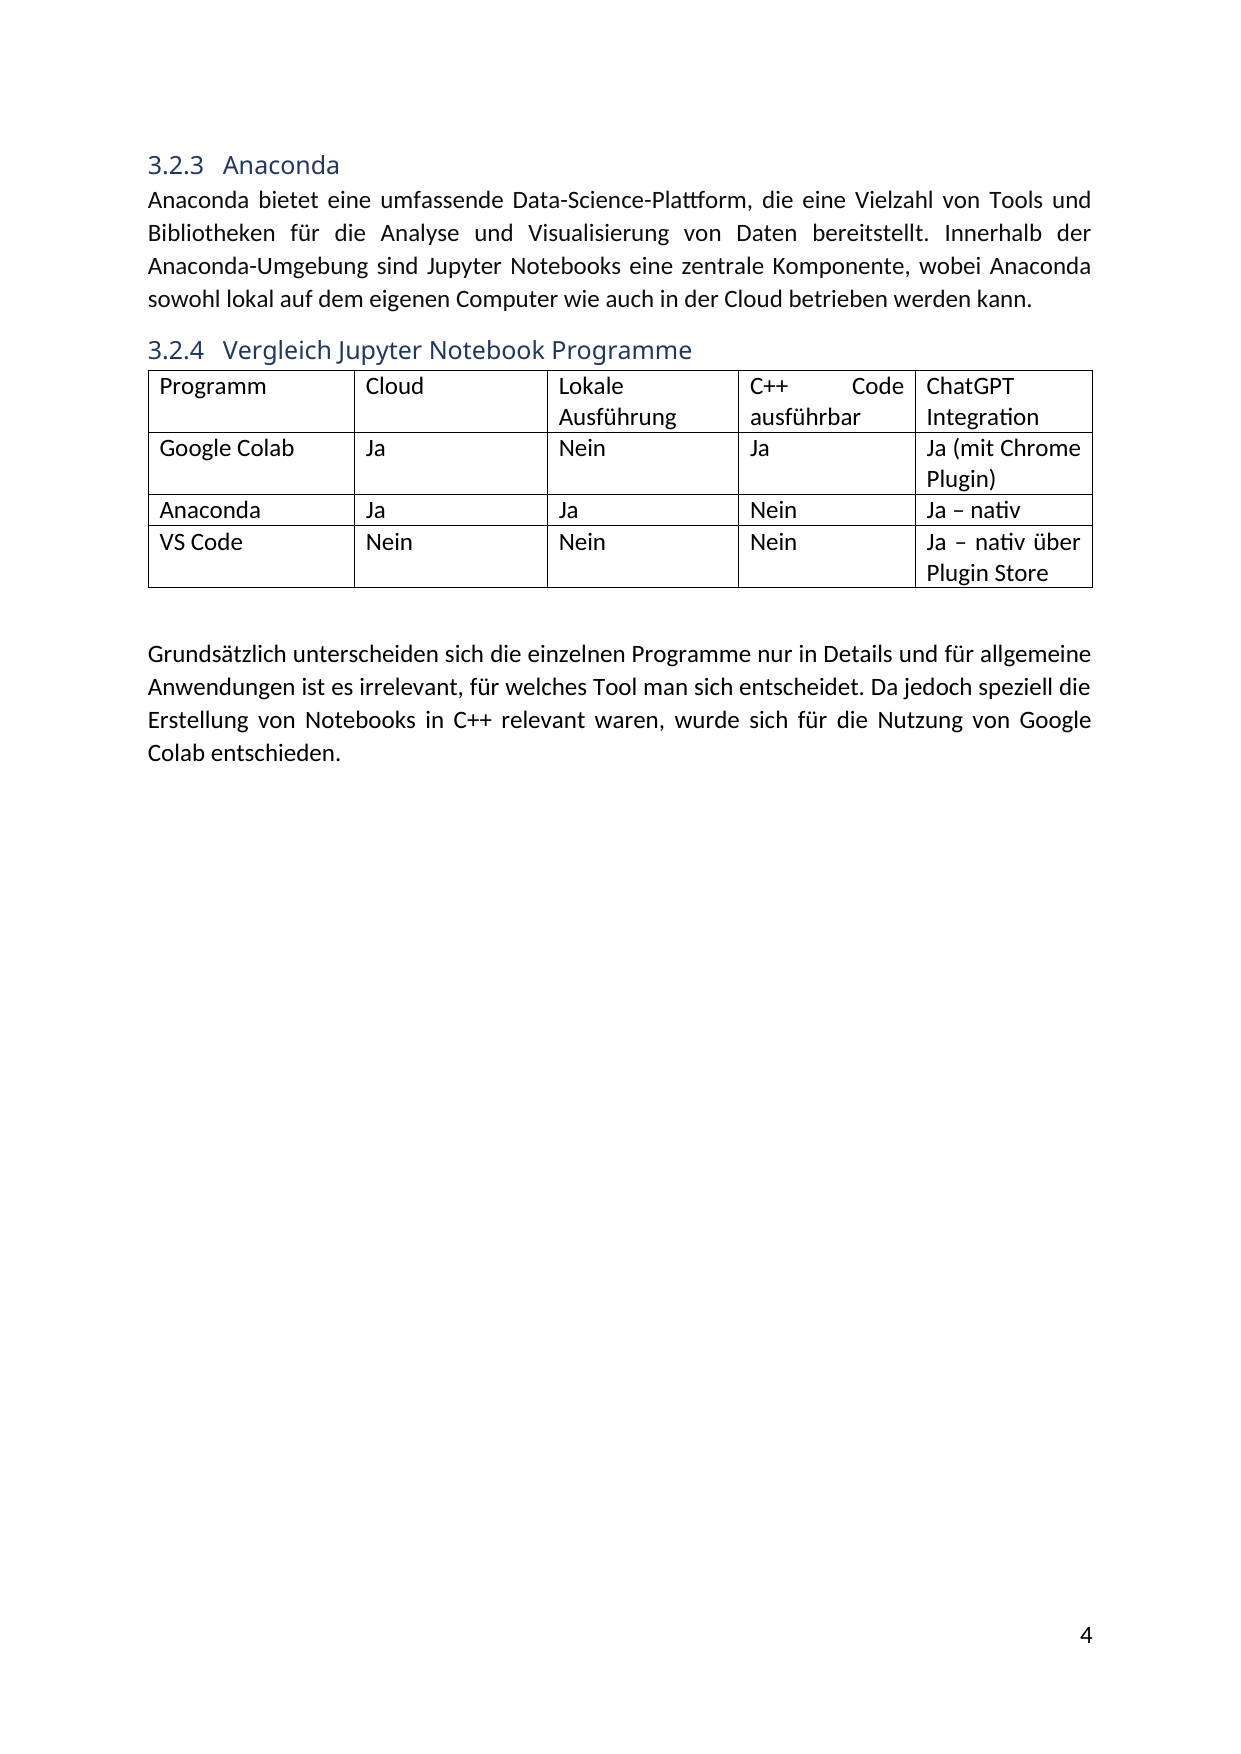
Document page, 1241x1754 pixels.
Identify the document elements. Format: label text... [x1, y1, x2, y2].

table_cell Nein [548, 433, 738, 494]
table_cell Ja – nativ [916, 495, 1092, 525]
text Grundsätzlich unterscheiden sich die einzelnen Programme nur in Details und für allgemeine Anwendungen ist es irrelevant, für welches Tool man sich entscheidet. Da jedoch speziell die Erstellung von Notebooks in C++ relevant waren, wurde sich für die Nutzung von Google Colab entschieden. [148, 638, 1093, 767]
table_cell Nein [355, 526, 547, 587]
table_cell Ja [355, 433, 547, 494]
table_cell Google Colab [149, 433, 354, 494]
table_cell VS Code [149, 526, 354, 587]
table_header ChatGPT Integration [916, 371, 1092, 432]
text Anaconda bietet eine umfassende Data-Science-Plattform, die eine Vielzahl von Tools und Bibliotheken für die Analyse und Visualisierung von Daten bereitstellt. Innerhalb der Anaconda-Umgebung sind Jupyter Notebooks eine zentrale Komponente, wobei Anaconda sowohl lokal auf dem eigenen Computer wie auch in der Cloud betrieben werden kann. [148, 281, 1093, 314]
table_cell Ja [355, 495, 547, 525]
table_header Programm [149, 371, 354, 432]
table_cell Anaconda [149, 495, 354, 525]
table_header C++ Code ausführbar [739, 371, 915, 432]
table_cell Ja [739, 433, 915, 494]
table_cell Ja (mit Chrome Plugin) [916, 433, 1092, 494]
table_cell Nein [739, 526, 915, 587]
table_cell Nein [739, 495, 915, 525]
table_cell Nein [548, 526, 738, 587]
subtitle Anaconda [148, 148, 1093, 182]
subtitle Vergleich Jupyter Notebook Programme [148, 333, 1093, 367]
table_header Lokale Ausführung [548, 371, 738, 432]
table_cell Ja [548, 495, 738, 525]
table_cell Ja – nativ über Plugin Store [916, 526, 1092, 587]
table_header Cloud [355, 371, 547, 432]
